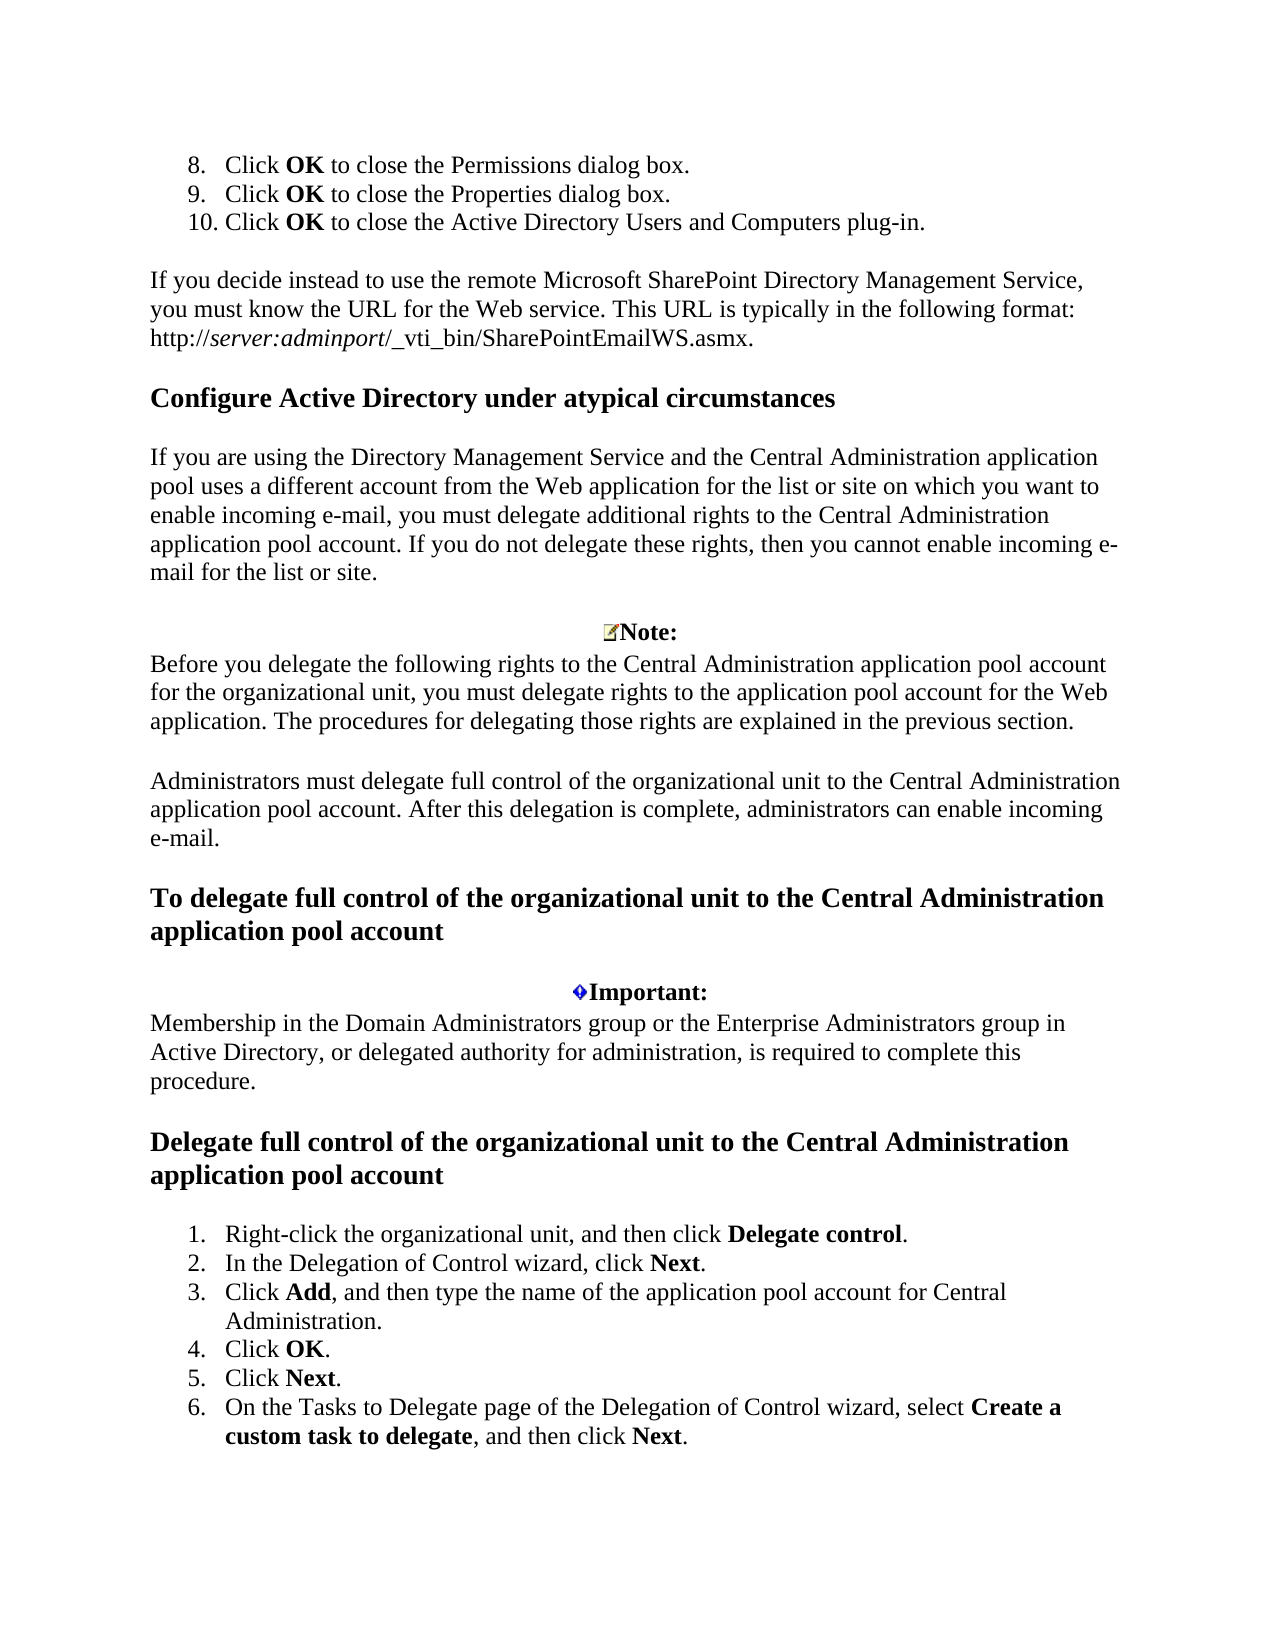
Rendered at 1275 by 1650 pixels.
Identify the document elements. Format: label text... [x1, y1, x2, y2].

text To delegate full control of the organizational unit to the Central Administration application pool account [150, 881, 1125, 946]
list Click Add, and then type the name of the application pool account for Central Administration. [187, 1277, 1125, 1334]
list Click OK to close the Permissions dialog box. [187, 150, 1125, 179]
text Configure Active Directory under atypical circumstances [150, 381, 1125, 413]
text If you decide instead to use the remote Microsoft SharePoint Directory Management Service, you must know the URL for the Web service. This URL is typically in the following format: http://server:adminport/_vti_bin/SharePointEmailWS.asmx. [150, 265, 1125, 352]
text If you are using the Directory Management Service and the Central Administration application pool uses a different account from the Web application for the list or site on which you want to enable incoming e-mail, you must delegate additional rights to the Central Administration application pool account. If you do not delegate these rights, then you cannot enable incoming e-mail for the list or site. [150, 442, 1125, 586]
list In the Delegation of Control wizard, click Next. [187, 1248, 1125, 1277]
list Click OK to close the Properties dialog box. [187, 179, 1125, 207]
table_cell Membership in the Domain Administrators group or the Enterprise Administrators group in Active Directory, or delegated authority for administration, is required to complete this procedure. [149, 1007, 1133, 1096]
table_header Important: [149, 975, 1133, 1007]
picture [573, 984, 589, 1000]
text Delegate full control of the organizational unit to the Central Administration application pool account [150, 1126, 1125, 1190]
table_cell Before you delegate the following rights to the Central Administration application pool account for the organizational unit, you must delegate rights to the application pool account for the Web application. The procedures for delegating those rights are explained in the previous section. [149, 647, 1133, 737]
list Click OK. [187, 1334, 1125, 1363]
list Right-click the organizational unit, and then click Delegate control. [187, 1219, 1125, 1248]
picture [603, 624, 620, 641]
list Click Next. [187, 1363, 1125, 1392]
table_header Note: [149, 615, 1133, 647]
text Administrators must delegate full control of the organizational unit to the Central Administration application pool account. After this delegation is complete, administrators can enable incoming e-mail. [150, 766, 1125, 852]
list On the Tasks to Delegate page of the Delegation of Control wizard, select Create a custom task to delegate, and then click Next. [187, 1392, 1125, 1449]
list Click OK to close the Active Directory Users and Computers plug-in. [187, 207, 1125, 236]
